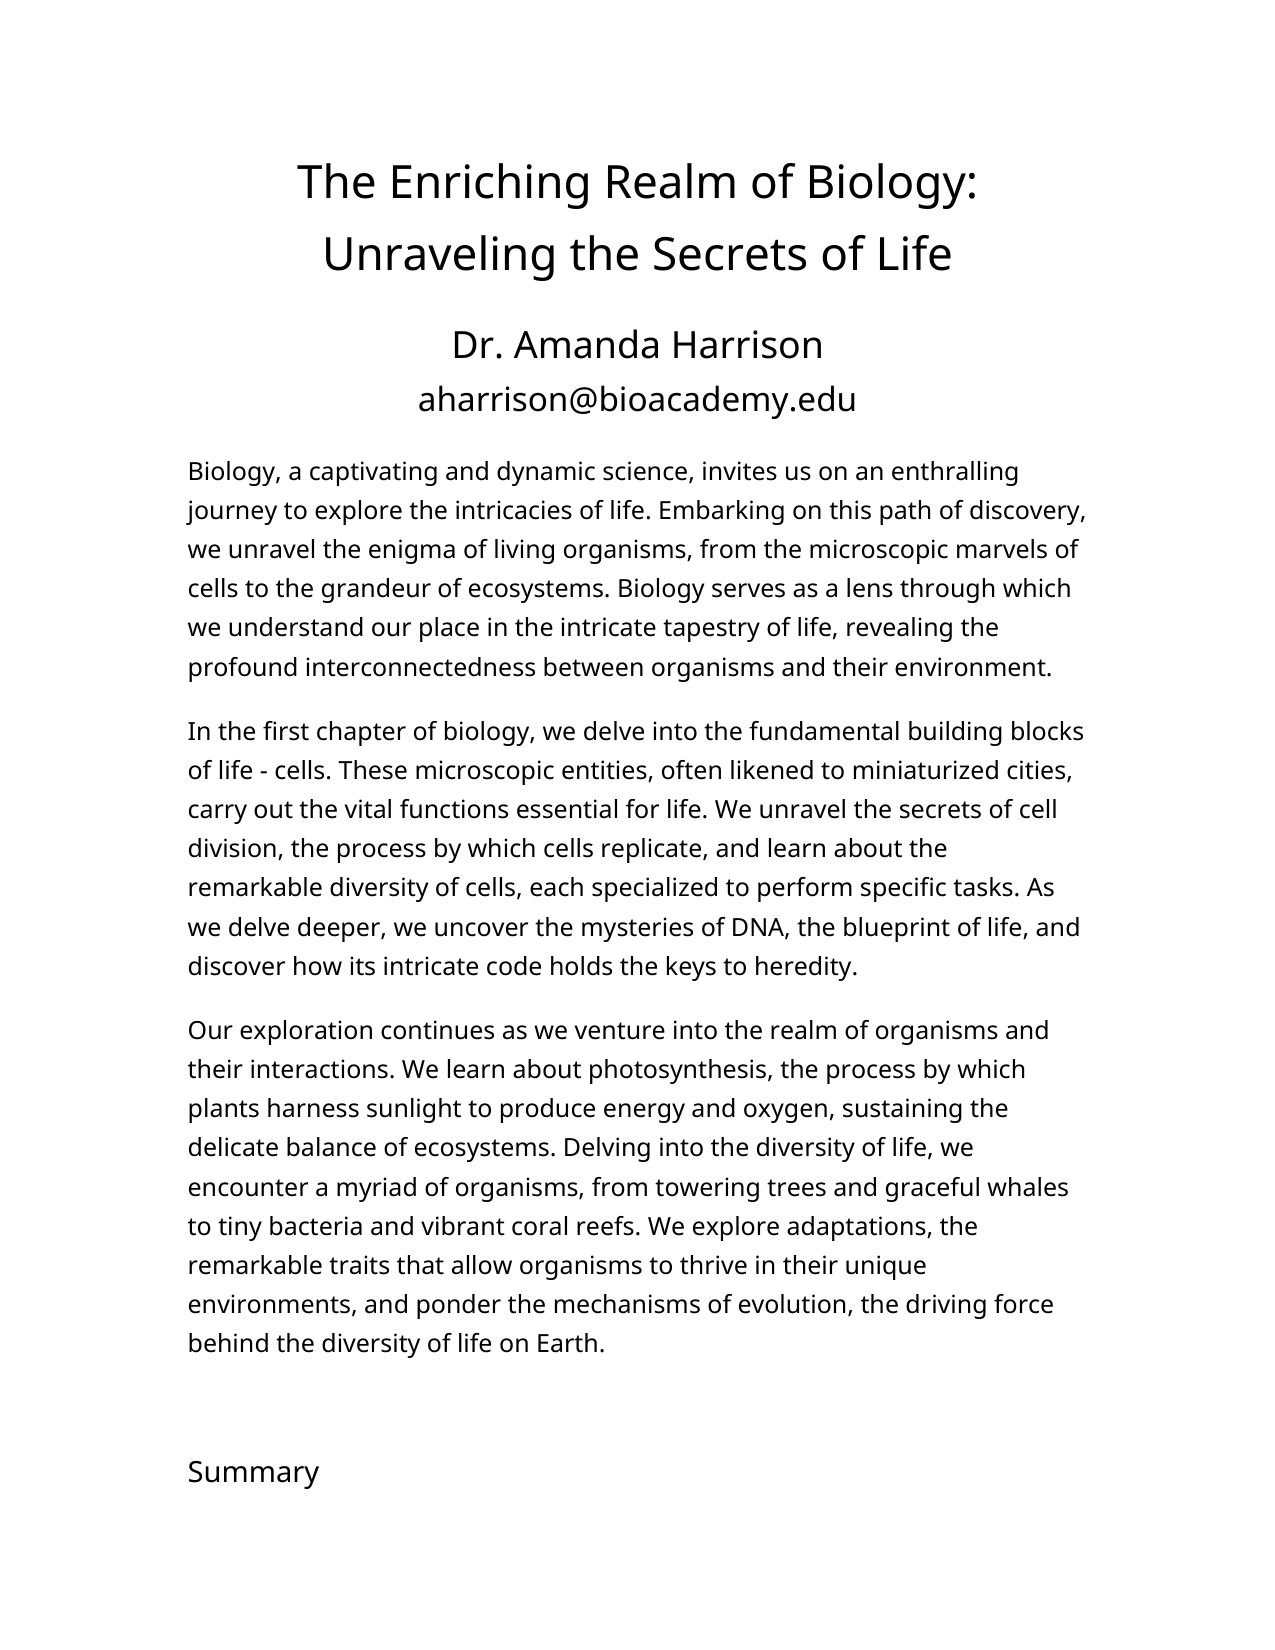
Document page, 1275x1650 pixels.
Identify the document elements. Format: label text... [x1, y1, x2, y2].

text The Enriching Realm of Biology: Unraveling the Secrets of Life [187, 150, 1087, 284]
text Our exploration continues as we venture into the realm of organisms and their interactions. We learn about photosynthesis, the process by which plants harness sunlight to produce energy and oxygen, sustaining the delicate balance of ecosystems. Delving into the diversity of life, we encounter a myriad of organisms, from towering trees and graceful whales to tiny bacteria and vibrant coral reefs. We explore adaptations, the remarkable traits that allow organisms to thrive in their unique environments, and ponder the mechanisms of evolution, the driving force behind the diversity of life on Earth. [187, 1012, 1087, 1360]
text Summary [187, 1451, 1087, 1491]
text Biology, a captivating and dynamic science, invites us on an enthralling journey to explore the intricacies of life. Embarking on this path of discovery, we unravel the enigma of living organisms, from the microscopic marvels of cells to the grandeur of ecosystems. Biology serves as a lens through which we understand our place in the intricate tapestry of life, revealing the profound interconnectedness between organisms and their environment. [187, 453, 1087, 683]
text Dr. Amanda Harrison aharrison@bioacademy.edu [187, 318, 1087, 422]
text In the first chapter of biology, we delve into the fundamental building blocks of life - cells. These microscopic entities, often likened to miniaturized cities, carry out the vital functions essential for life. We unravel the secrets of cell division, the process by which cells replicate, and learn about the remarkable diversity of cells, each specialized to perform specific tasks. As we delve deeper, we uncover the mysteries of DNA, the blueprint of life, and discover how its intricate code holds the keys to heredity. [187, 713, 1087, 982]
